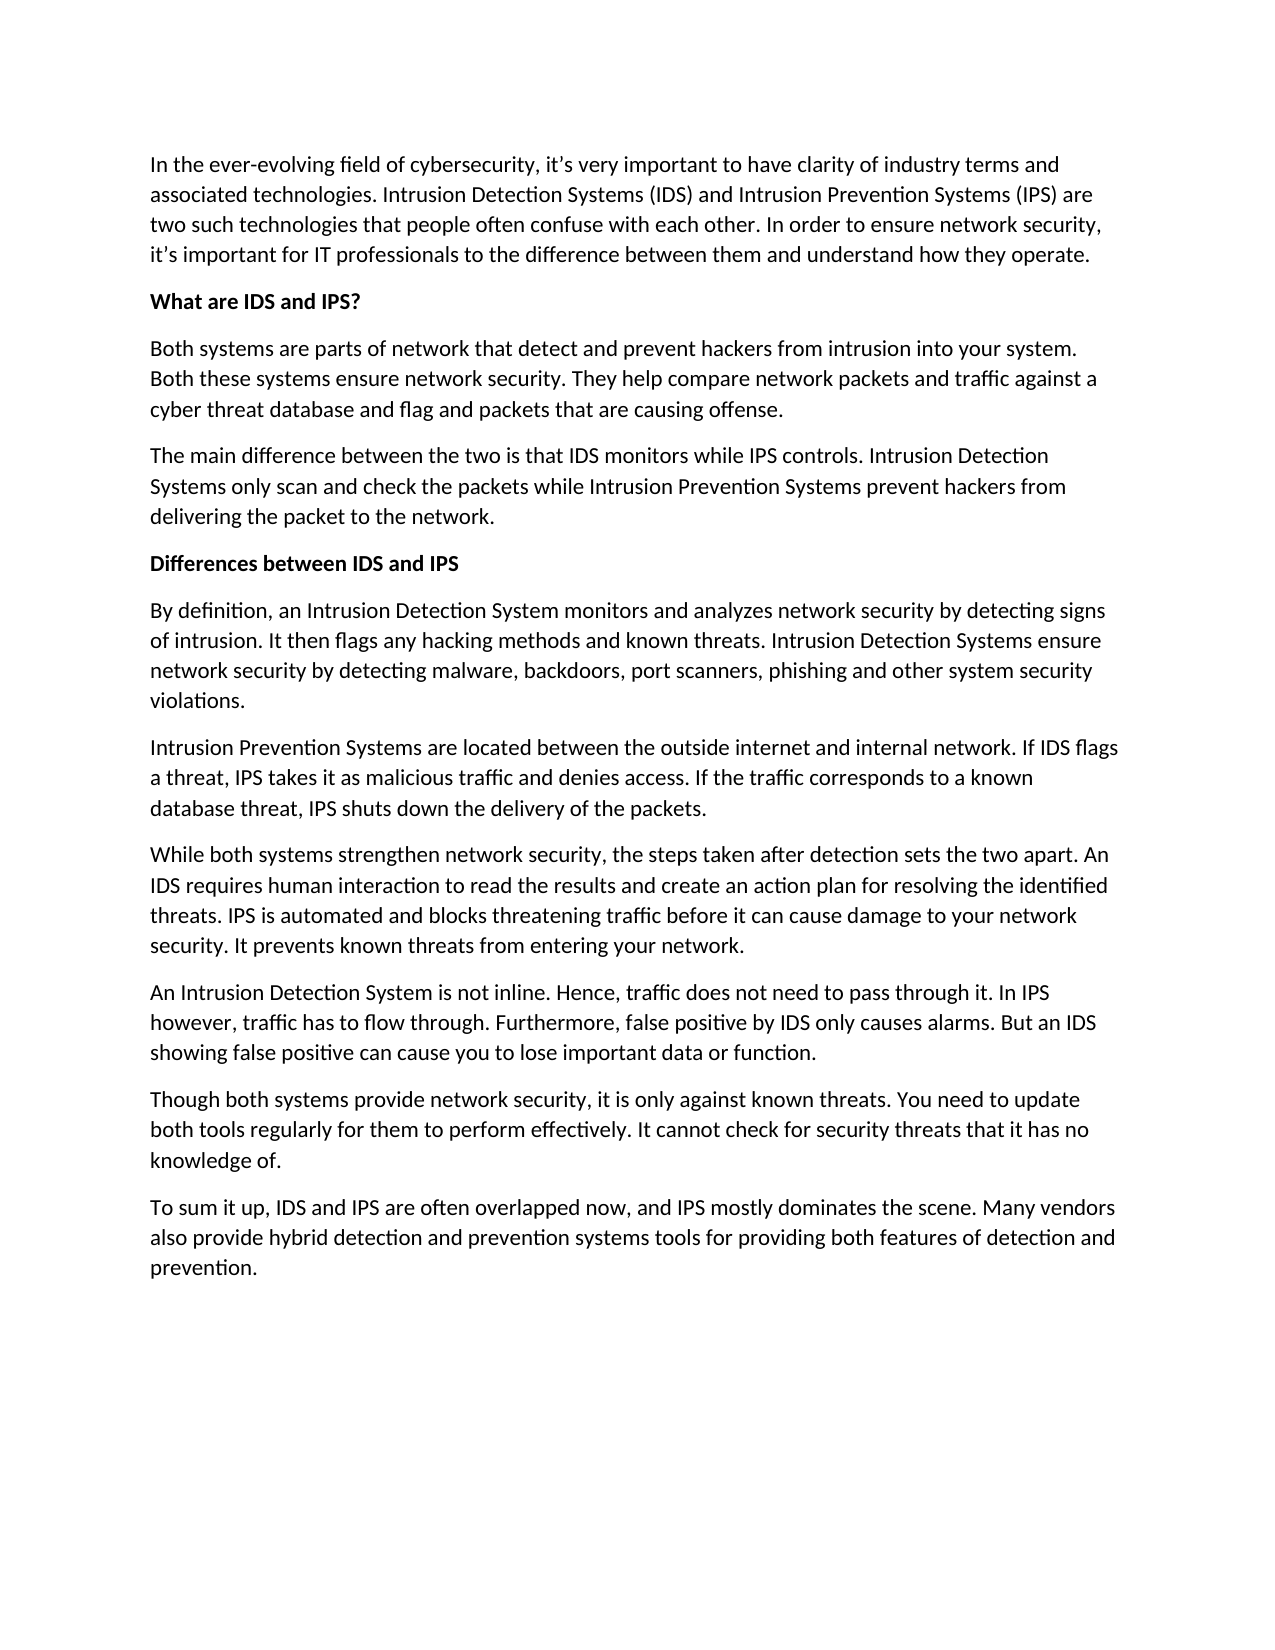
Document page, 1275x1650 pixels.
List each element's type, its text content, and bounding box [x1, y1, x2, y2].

text Differences between IDS and IPS [150, 549, 1125, 577]
text While both systems strengthen network security, the steps taken after detection sets the two apart. An IDS requires human interaction to read the results and create an action plan for resolving the identified threats. IPS is automated and blocks threatening traffic before it can cause damage to your network security. It prevents known threats from entering your network. [150, 841, 1125, 959]
text What are IDS and IPS? [150, 287, 1125, 316]
text Intrusion Prevention Systems are located between the outside internet and internal network. If IDS flags a threat, IPS takes it as malicious traffic and denies access. If the traffic corresponds to a known database threat, IPS shuts down the delivery of the packets. [150, 733, 1125, 822]
text Though both systems provide network security, it is only against known threats. You need to update both tools regularly for them to perform effectively. It cannot check for security threats that it has no knowledge of. [150, 1085, 1125, 1174]
text Both systems are parts of network that detect and prevent hackers from intrusion into your system. Both these systems ensure network security. They help compare network packets and traffic against a cyber threat database and flag and packets that are causing offense. [150, 334, 1125, 423]
text By definition, an Intrusion Detection System monitors and analyzes network security by detecting signs of intrusion. It then flags any hacking methods and known threats. Intrusion Detection Systems ensure network security by detecting malware, backdoors, port scanners, phishing and other system security violations. [150, 596, 1125, 714]
text In the ever-evolving field of cybersecurity, it’s very important to have clarity of industry terms and associated technologies. Intrusion Detection Systems (IDS) and Intrusion Prevention Systems (IPS) are two such technologies that people often confuse with each other. In order to ensure network security, it’s important for IT professionals to the difference between them and understand how they operate. [150, 150, 1125, 269]
text An Intrusion Detection System is not inline. Hence, traffic does not need to pass through it. In IPS however, traffic has to flow through. Furthermore, false positive by IDS only causes alarms. But an IDS showing false positive can cause you to lose important data or function. [150, 978, 1125, 1067]
text To sum it up, IDS and IPS are often overlapped now, and IPS mostly dominates the scene. Many vendors also provide hybrid detection and prevention systems tools for providing both features of detection and prevention. [150, 1193, 1125, 1281]
text The main difference between the two is that IDS monitors while IPS controls. Intrusion Detection Systems only scan and check the packets while Intrusion Prevention Systems prevent hackers from delivering the packet to the network. [150, 442, 1125, 530]
